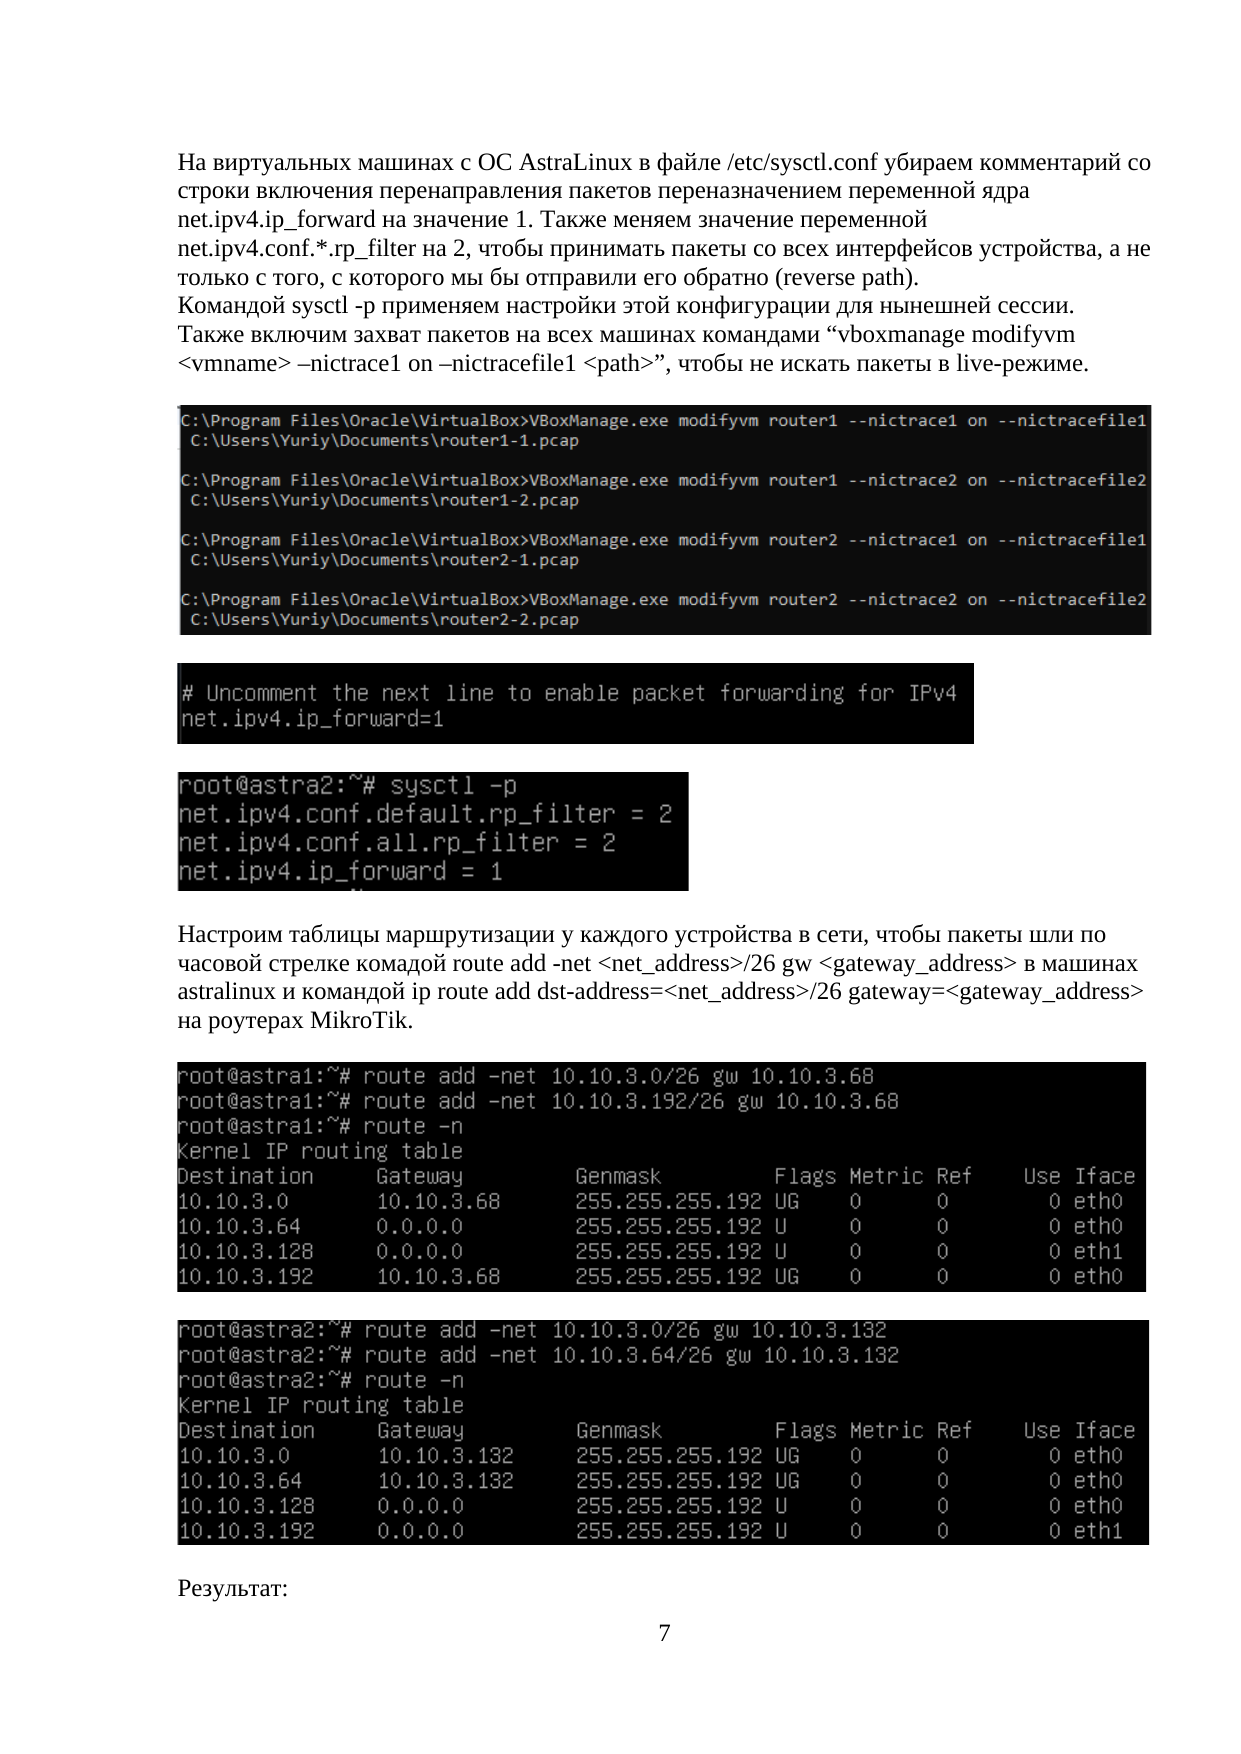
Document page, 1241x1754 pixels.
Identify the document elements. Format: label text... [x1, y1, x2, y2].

picture [177, 405, 1152, 635]
picture [177, 772, 689, 891]
text Результат: [177, 1573, 1152, 1602]
picture [177, 1320, 1150, 1545]
picture [177, 1062, 1147, 1292]
text Также включим захват пакетов на всех машинах командами “vboxmanage modifyvm <vmname> –nictrace1 on –nictracefile1 <path>”, чтобы не искать пакеты в live-режиме. [177, 319, 1152, 377]
picture [177, 663, 974, 744]
text Настроим таблицы маршрутизации у каждого устройства в сети, чтобы пакеты шли по часовой стрелке комадой route add -net <net_address>/26 gw <gateway_address> в машинах astralinux и командой ip route add dst-address=<net_address>/26 gateway=<gateway_address> на роутерах MikroTik. [177, 919, 1152, 1034]
